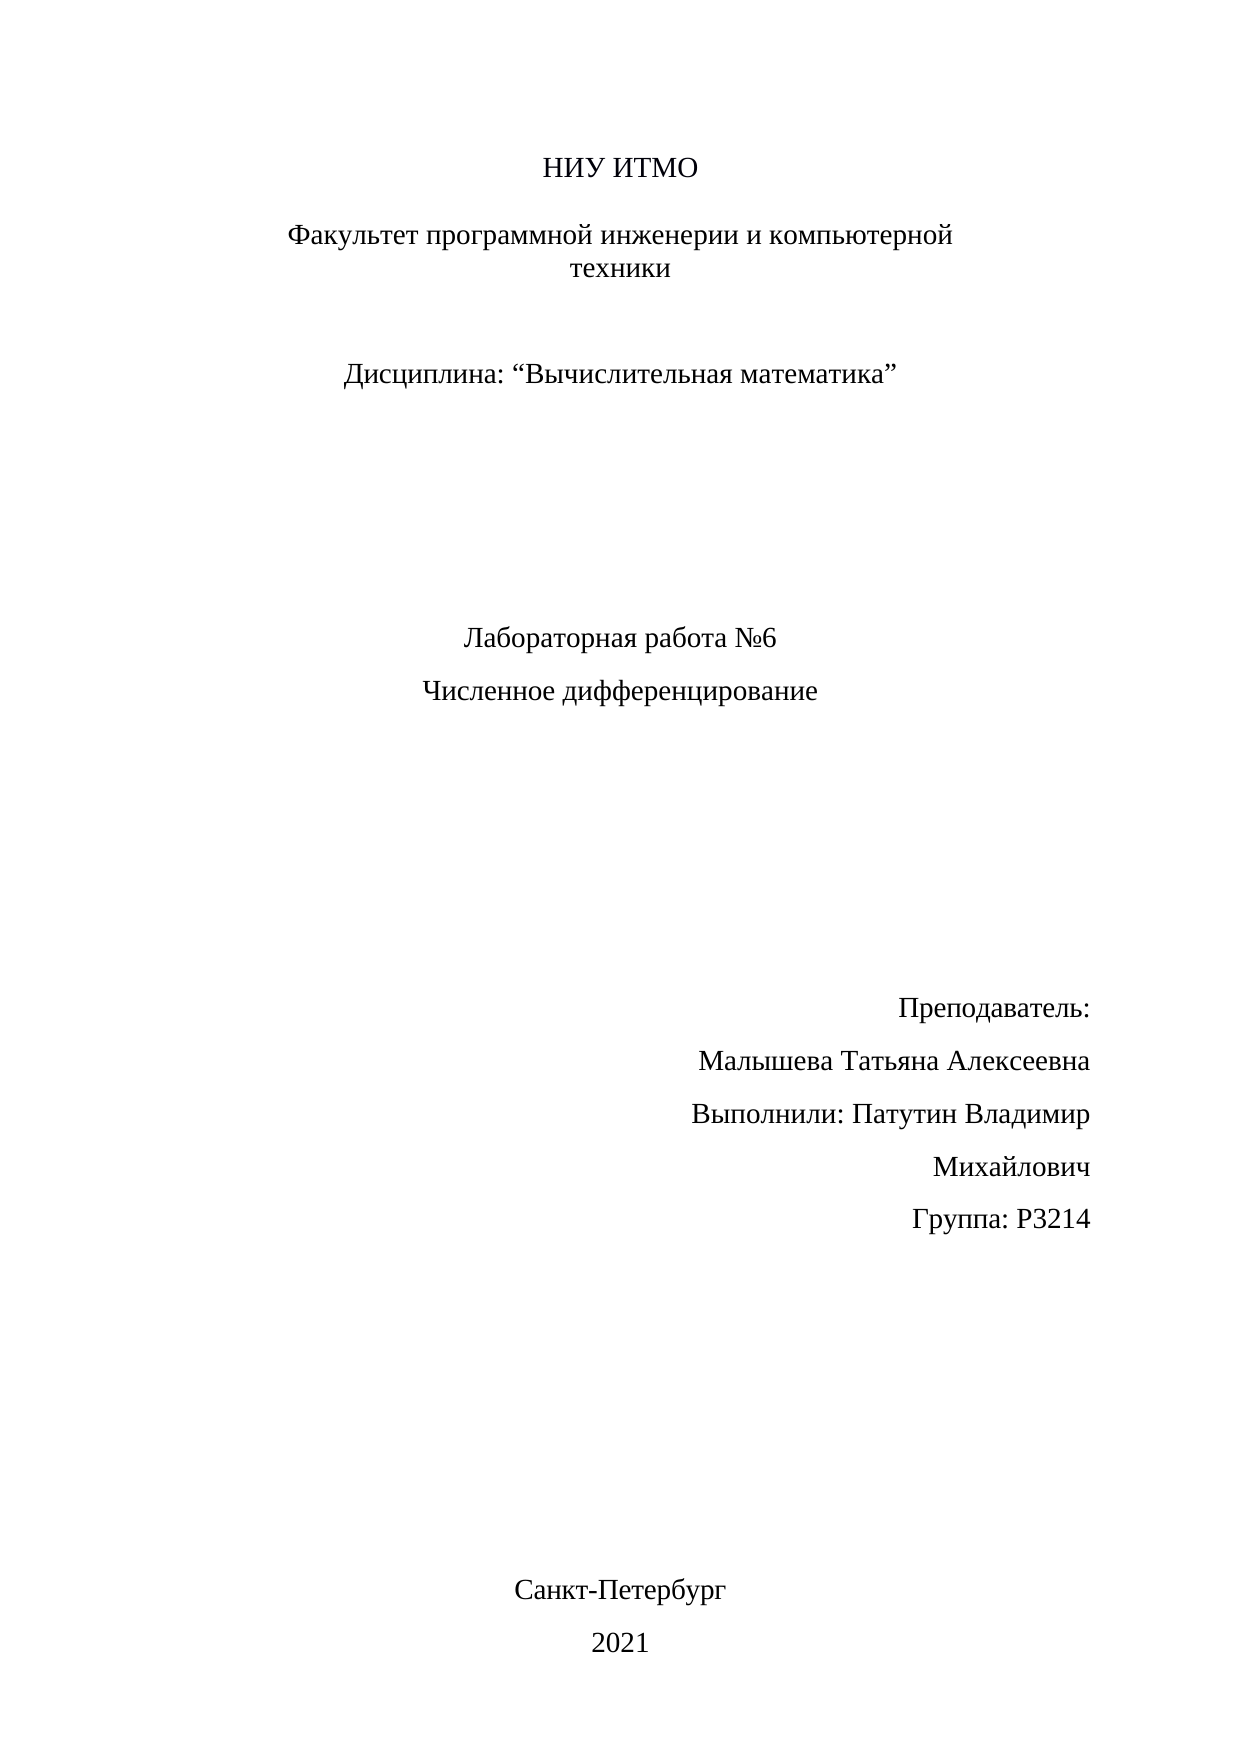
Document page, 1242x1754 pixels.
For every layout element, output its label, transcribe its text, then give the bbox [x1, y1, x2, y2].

text Группа: P3214 [139, 1202, 1090, 1235]
text НИУ ИТМО [235, 150, 1005, 183]
text Дисциплина: “Вычислительная математика” [235, 356, 1005, 390]
text Преподаватель: Малышева Татьяна Алексеевна Выполнили: Патутин Владимир Михайлович [591, 991, 1090, 1183]
text Факультет программной инженерии и компьютерной техники [235, 217, 1005, 284]
text Лабораторная работа №6 Численное дифференцирование [422, 621, 818, 707]
text Санкт-Петербург 2021 [513, 1572, 727, 1658]
